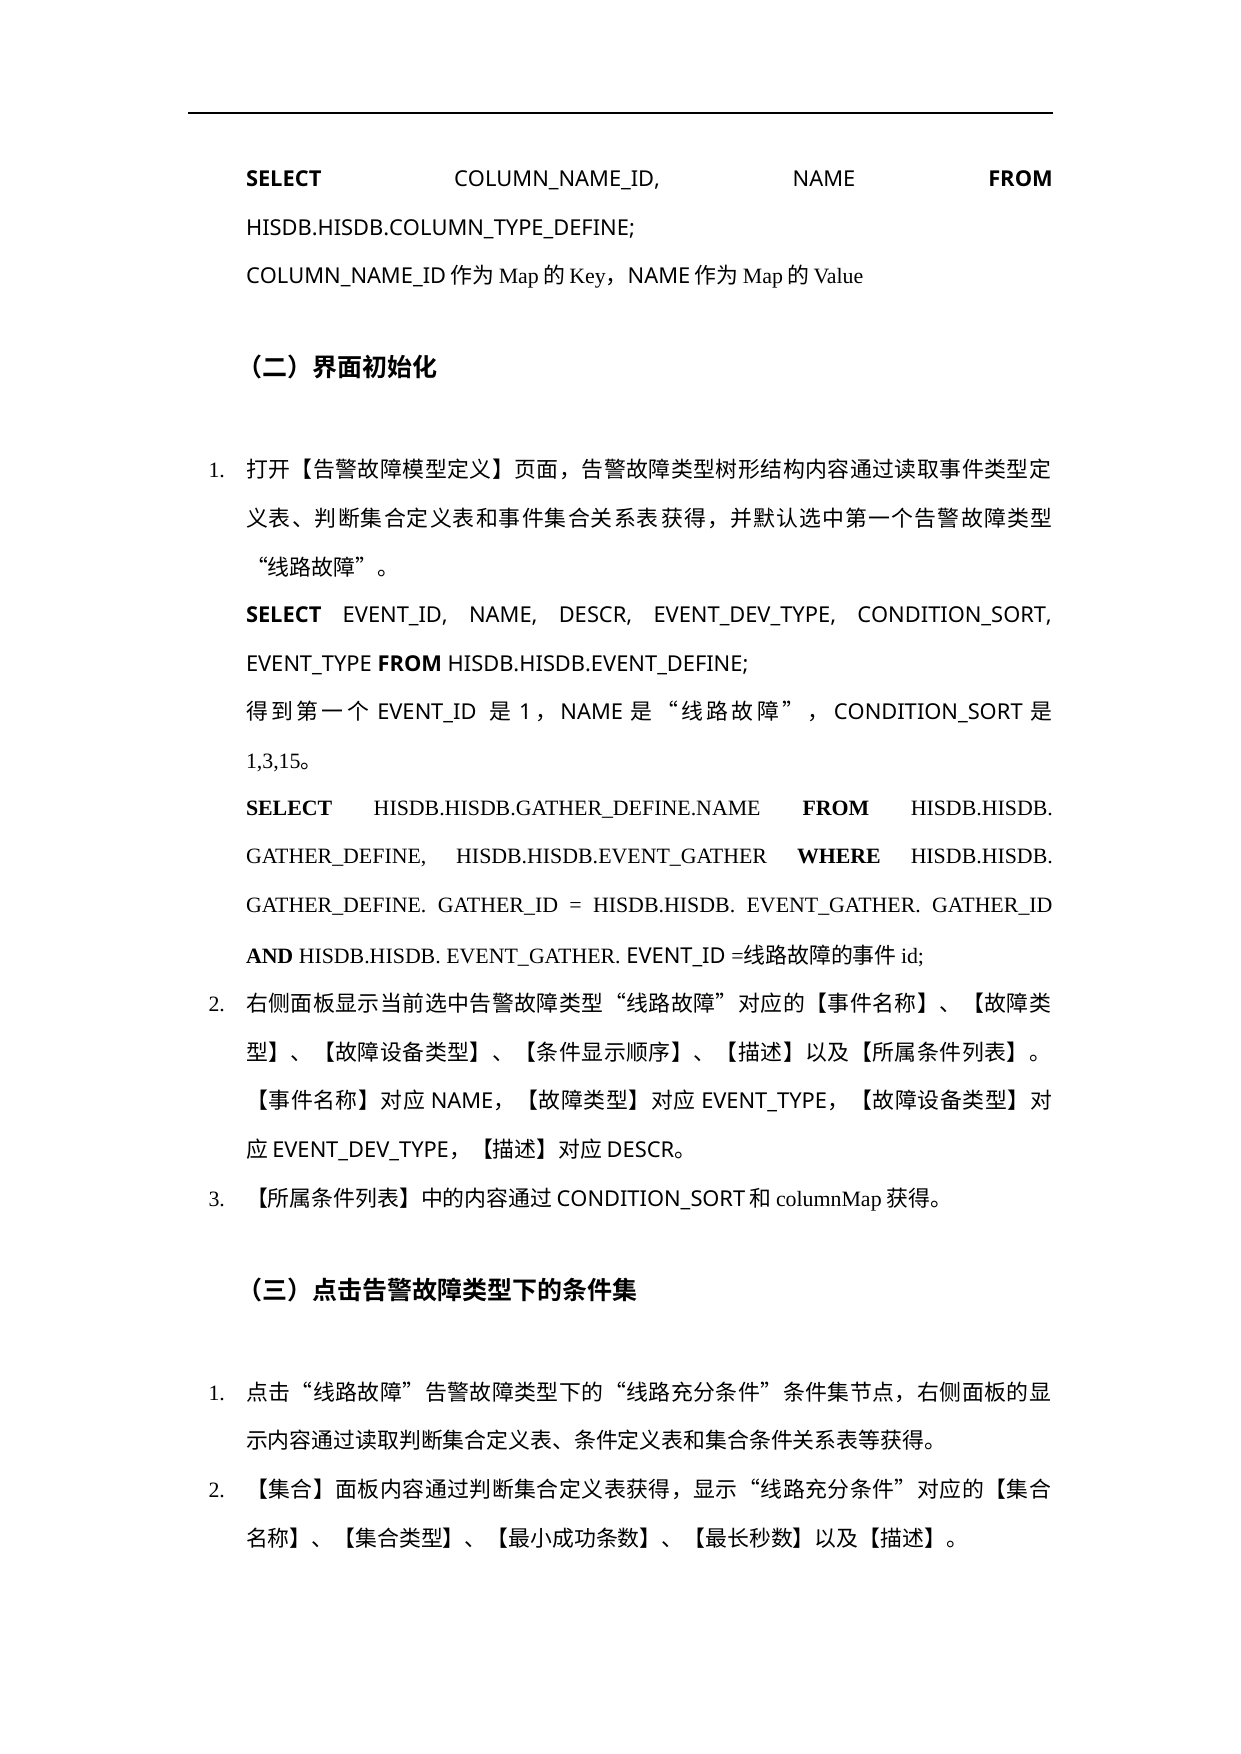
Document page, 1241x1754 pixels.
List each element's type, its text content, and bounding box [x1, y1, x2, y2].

list SELECT EVENT_ID, NAME, DESCR, EVENT_DEV_TYPE, CONDITION_SORT, EVENT_TYPE FROM HISDB.HISDB.EVENT_DEFINE; [246, 598, 1053, 679]
list 【所属条件列表】中的内容通过CONDITION_SORT和columnMap获得。 [208, 1180, 1053, 1213]
list 右侧面板显示当前选中告警故障类型“线路故障”对应的【事件名称】、【故障类型】、【故障设备类型】、【条件显示顺序】、【描述】以及【所属条件列表】。【事件名称】对应NAME，【故障类型】对应EVENT_TYPE，【故障设备类型】对应EVENT_DEV_TYPE，【描述】对应DESCR。 [208, 986, 1053, 1164]
list COLUMN_NAME_ID作为Map的Key，NAME作为Map的Value [246, 258, 1053, 291]
list 点击“线路故障”告警故障类型下的“线路充分条件”条件集节点，右侧面板的显示内容通过读取判断集合定义表、条件定义表和集合条件关系表等获得。 [208, 1374, 1053, 1456]
subtitle （三）点击告警故障类型下的条件集 [187, 1256, 1053, 1321]
list SELECT HISDB.HISDB.GATHER_DEFINE.NAME FROM HISDB.HISDB. GATHER_DEFINE, HISDB.HISDB.EVENT_GATHER WHERE HISDB.HISDB. GATHER_DEFINE. GATHER_ID = HISDB.HISDB. EVENT_GATHER. GATHER_ID AND HISDB.HISDB. EVENT_GATHER. EVENT_ID =线路故障的事件id; [246, 791, 1053, 970]
list SELECT COLUMN_NAME_ID, NAME FROM HISDB.HISDB.COLUMN_TYPE_DEFINE; [246, 162, 1053, 243]
subtitle （二）界面初始化 [187, 333, 1053, 398]
list 打开【告警故障模型定义】页面，告警故障类型树形结构内容通过读取事件类型定义表、判断集合定义表和事件集合关系表获得，并默认选中第一个告警故障类型“线路故障”。 [208, 452, 1053, 582]
list 【集合】面板内容通过判断集合定义表获得，显示“线路充分条件”对应的【集合名称】、【集合类型】、【最小成功条数】、【最长秒数】以及【描述】。 [208, 1471, 1053, 1553]
list 得到第一个EVENT_ID 是1，NAME是“线路故障”，CONDITION_SORT是1,3,15。 [246, 694, 1053, 775]
